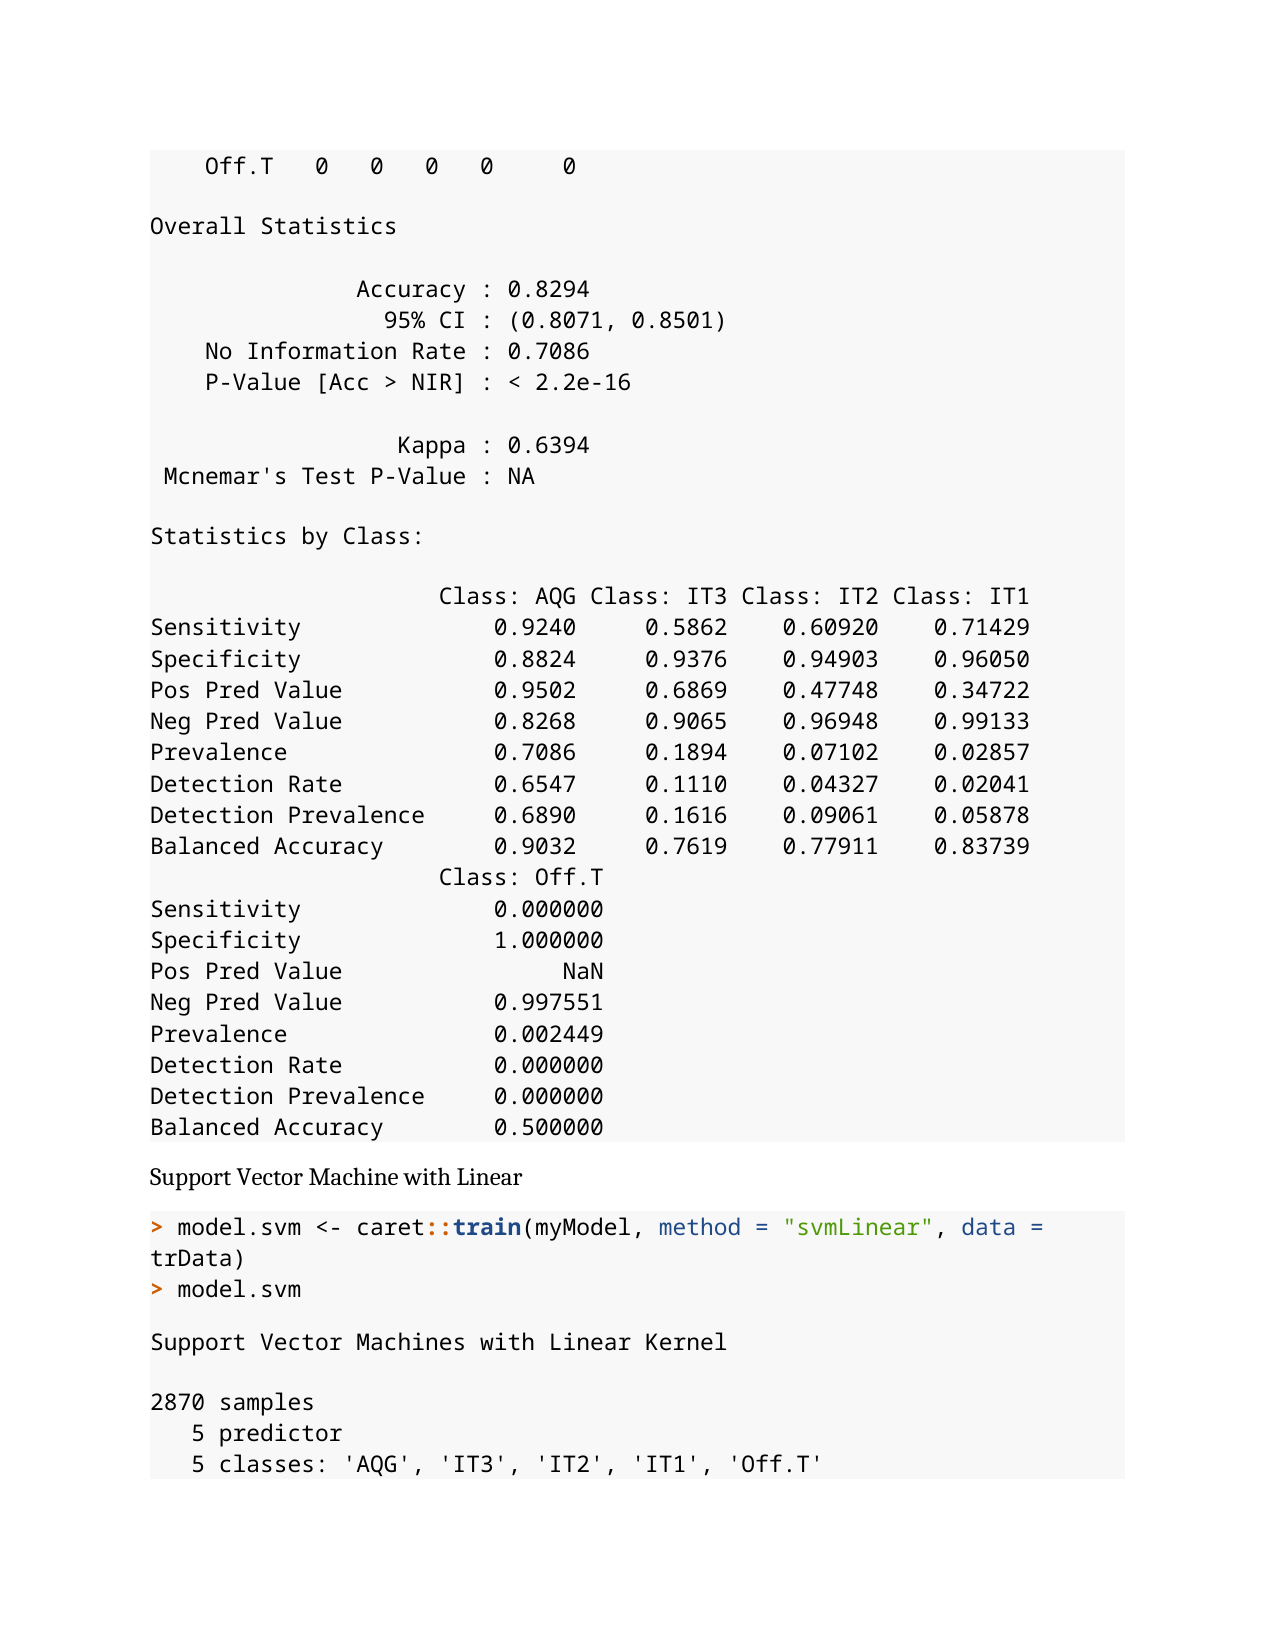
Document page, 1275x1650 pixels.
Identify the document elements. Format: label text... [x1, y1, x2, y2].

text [150, 1325, 1125, 1479]
text > model.svm <- caret::train(myModel, method = "svmLinear", data = trData) > model.svm [246, 1211, 1125, 1304]
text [150, 150, 1125, 1142]
text Support Vector Machine with Linear [150, 1163, 1125, 1192]
